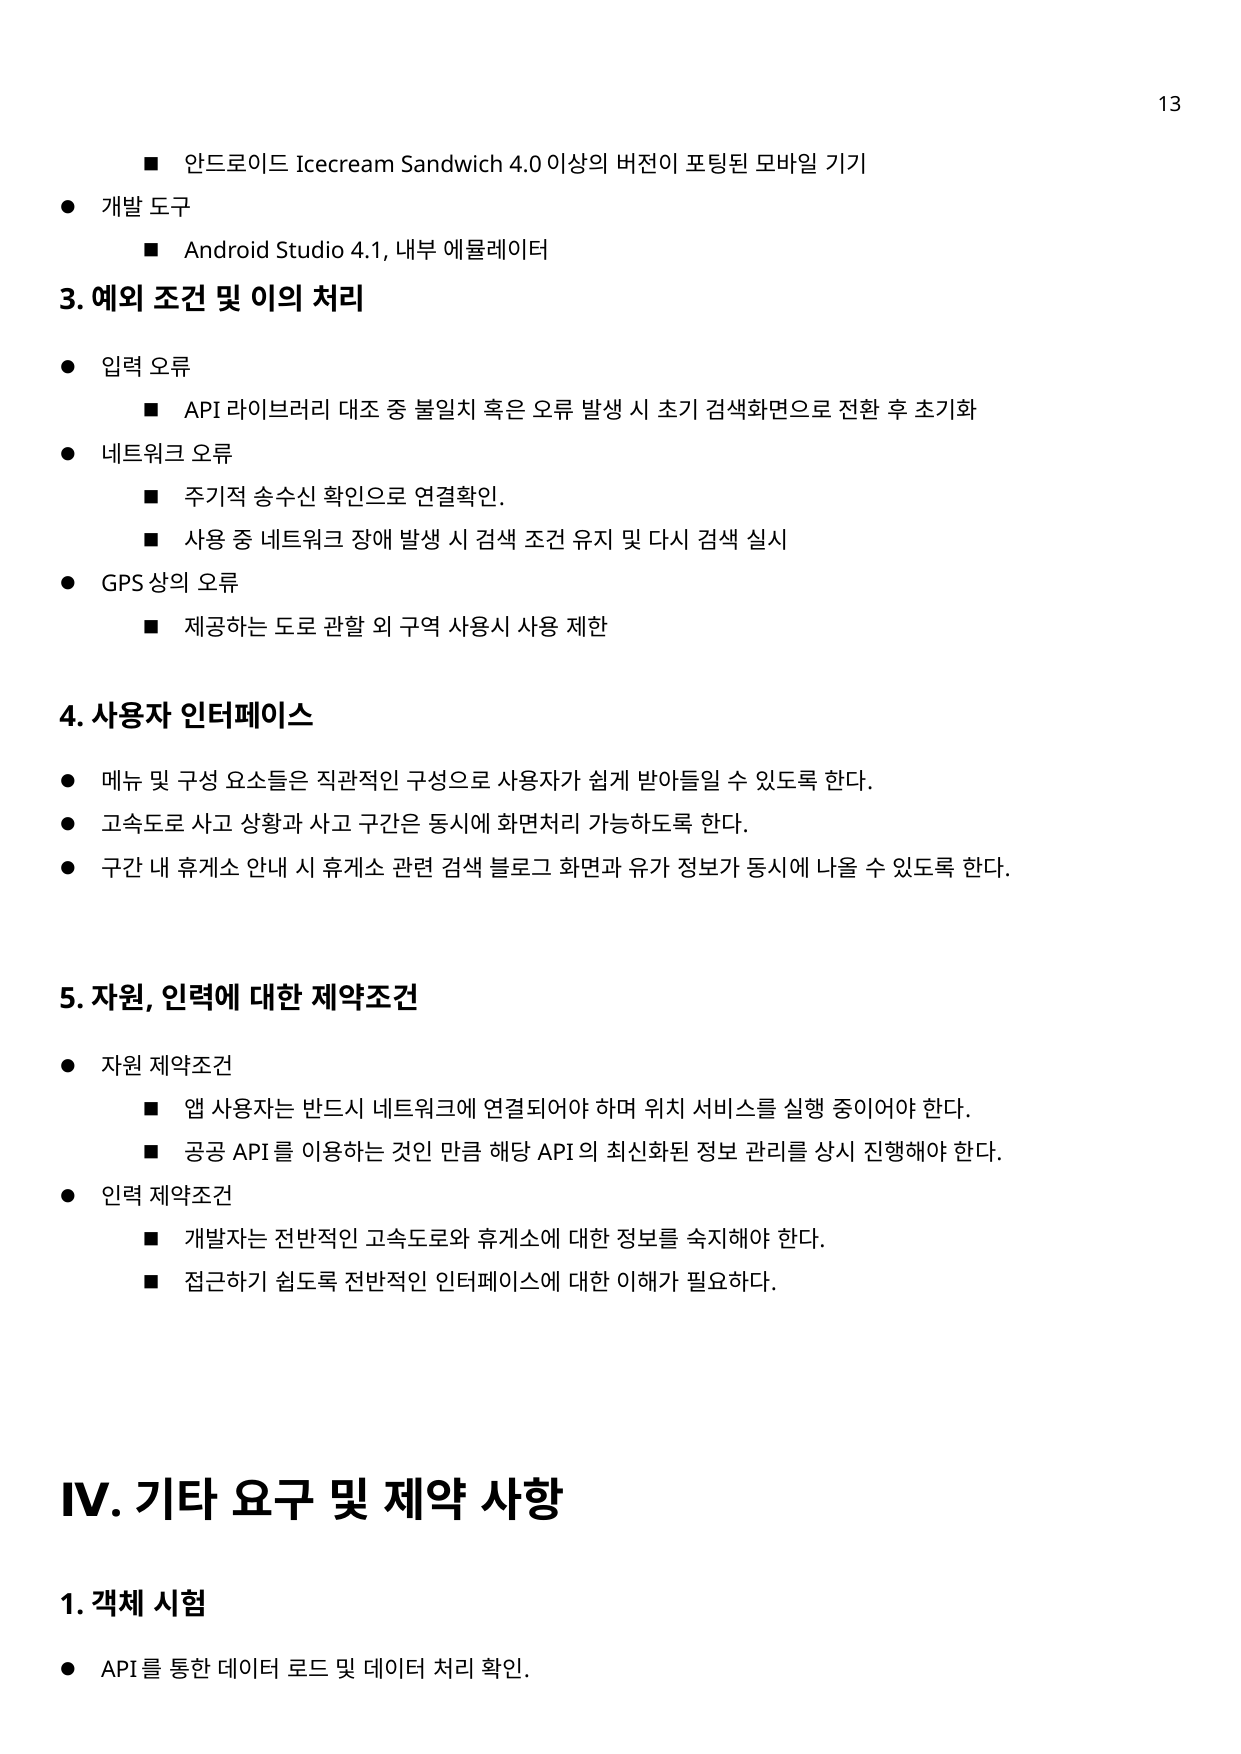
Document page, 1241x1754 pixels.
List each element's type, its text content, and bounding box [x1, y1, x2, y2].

list 자원 제약조건 [59, 1048, 1181, 1081]
list 접근하기 쉽도록 전반적인 인터페이스에 대한 이해가 필요하다. [142, 1264, 1181, 1297]
list 메뉴 및 구성 요소들은 직관적인 구성으로 사용자가 쉽게 받아들일 수 있도록 한다. [59, 763, 1181, 796]
list API 라이브러리 대조 중 불일치 혹은 오류 발생 시 초기 검색화면으로 전환 후 초기화 [142, 392, 1181, 425]
subtitle 1. 객체 시험 [59, 1580, 1181, 1623]
list 입력 오류 [59, 349, 1181, 382]
list Android Studio 4.1, 내부 에뮬레이터 [142, 232, 1181, 265]
list 개발 도구 [59, 189, 1181, 222]
list 고속도로 사고 상황과 사고 구간은 동시에 화면처리 가능하도록 한다. [59, 806, 1181, 839]
subtitle 4. 사용자 인터페이스 [59, 692, 1181, 734]
list GPS상의 오류 [59, 565, 1181, 598]
list 공공 API를 이용하는 것인 만큼 해당 API의 최신화된 정보 관리를 상시 진행해야 한다. [142, 1134, 1181, 1168]
list 네트워크 오류 [59, 435, 1181, 469]
list 주기적 송수신 확인으로 연결확인. [142, 478, 1181, 512]
subtitle 5. 자원, 인력에 대한 제약조건 [59, 974, 1181, 1017]
subtitle Ⅳ. 기타 요구 및 제약 사항 [59, 1464, 1181, 1530]
list 안드로이드 Icecream Sandwich 4.0이상의 버전이 포팅된 모바일 기기 [142, 146, 1181, 179]
list 인력 제약조건 [59, 1178, 1181, 1211]
list 제공하는 도로 관할 외 구역 사용시 사용 제한 [142, 608, 1181, 642]
subtitle 3. 예외 조건 및 이의 처리 [59, 275, 1181, 318]
list 앱 사용자는 반드시 네트워크에 연결되어야 하며 위치 서비스를 실행 중이어야 한다. [142, 1091, 1181, 1124]
list API를 통한 데이터 로드 및 데이터 처리 확인. [59, 1651, 1181, 1684]
list 개발자는 전반적인 고속도로와 휴게소에 대한 정보를 숙지해야 한다. [142, 1221, 1181, 1254]
list 구간 내 휴게소 안내 시 휴게소 관련 검색 블로그 화면과 유가 정보가 동시에 나올 수 있도록 한다. [59, 849, 1181, 883]
list 사용 중 네트워크 장애 발생 시 검색 조건 유지 및 다시 검색 실시 [142, 522, 1181, 555]
